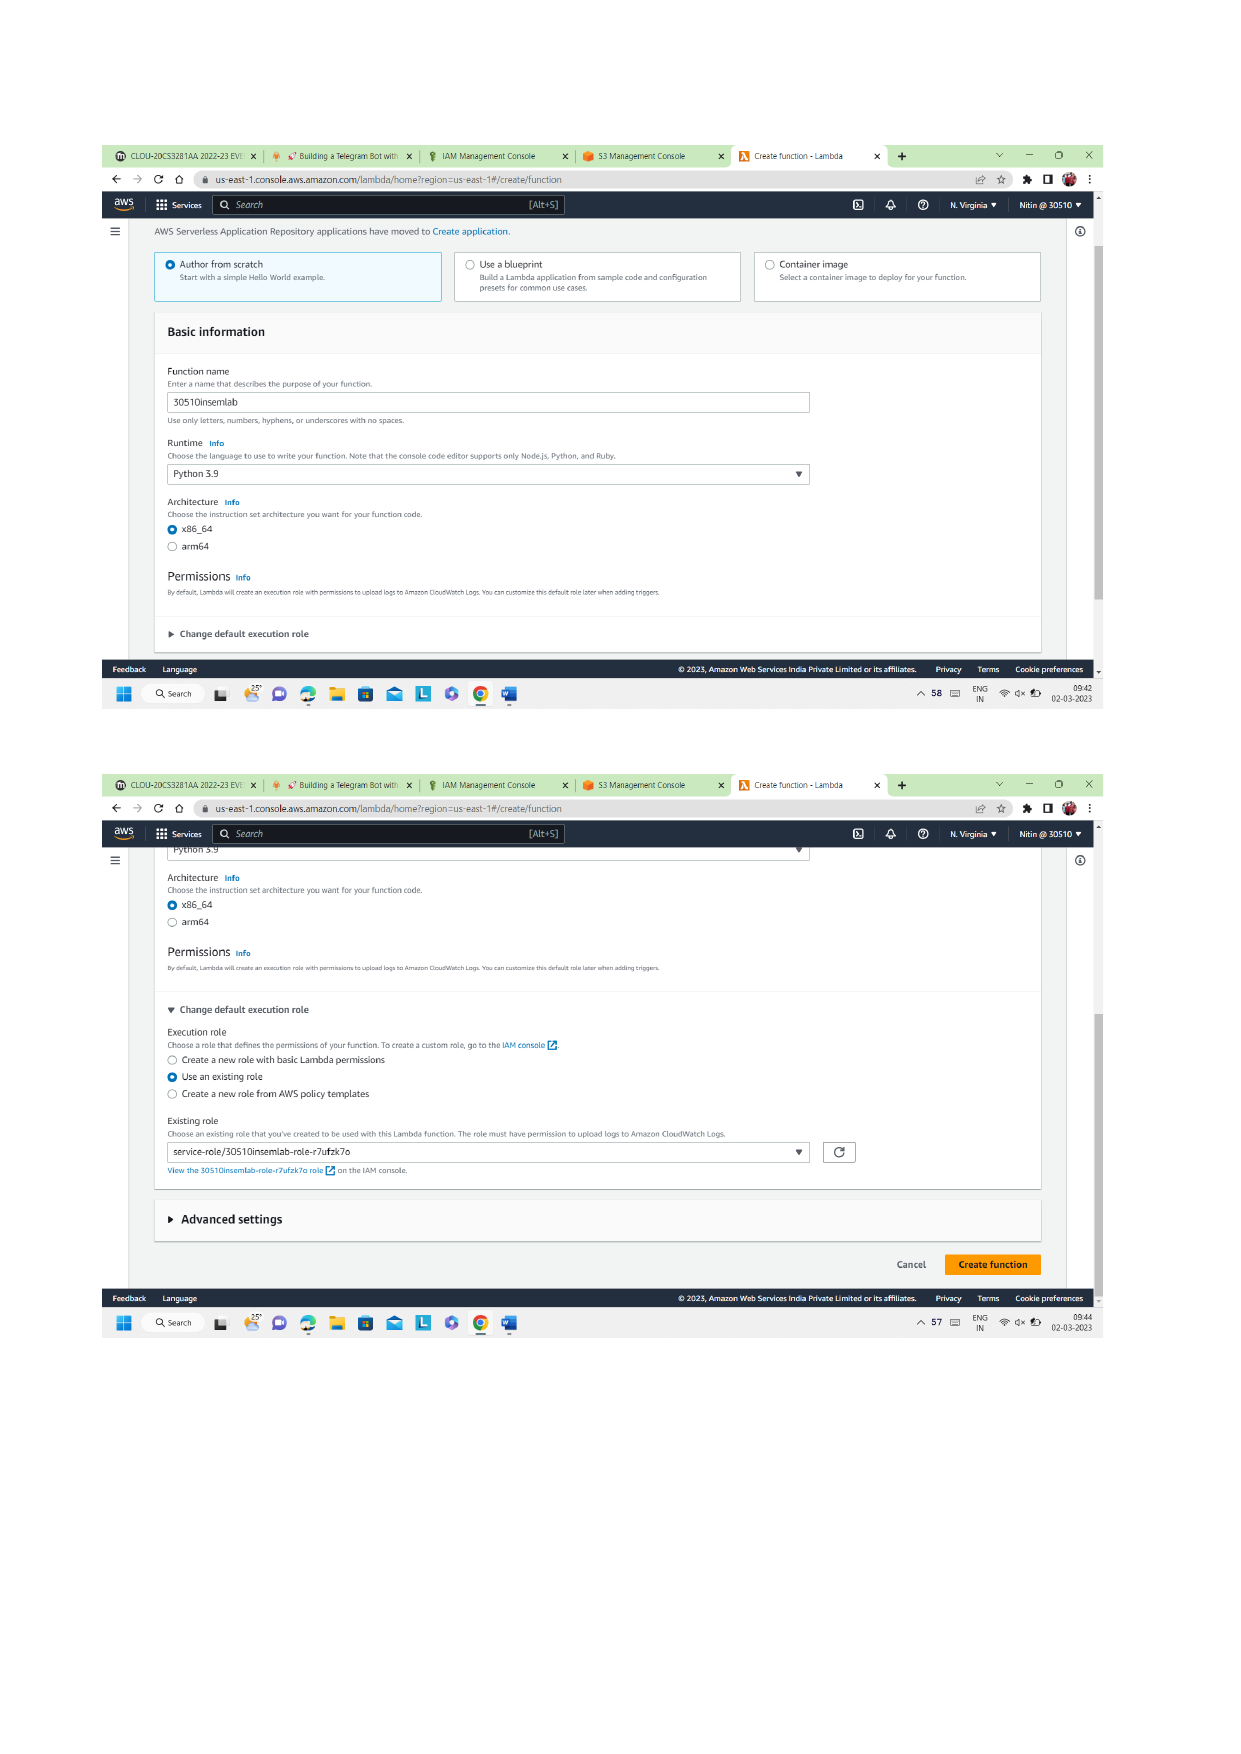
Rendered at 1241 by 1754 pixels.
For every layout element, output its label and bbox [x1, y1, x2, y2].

picture [102, 774, 1104, 1338]
picture [102, 145, 1104, 709]
